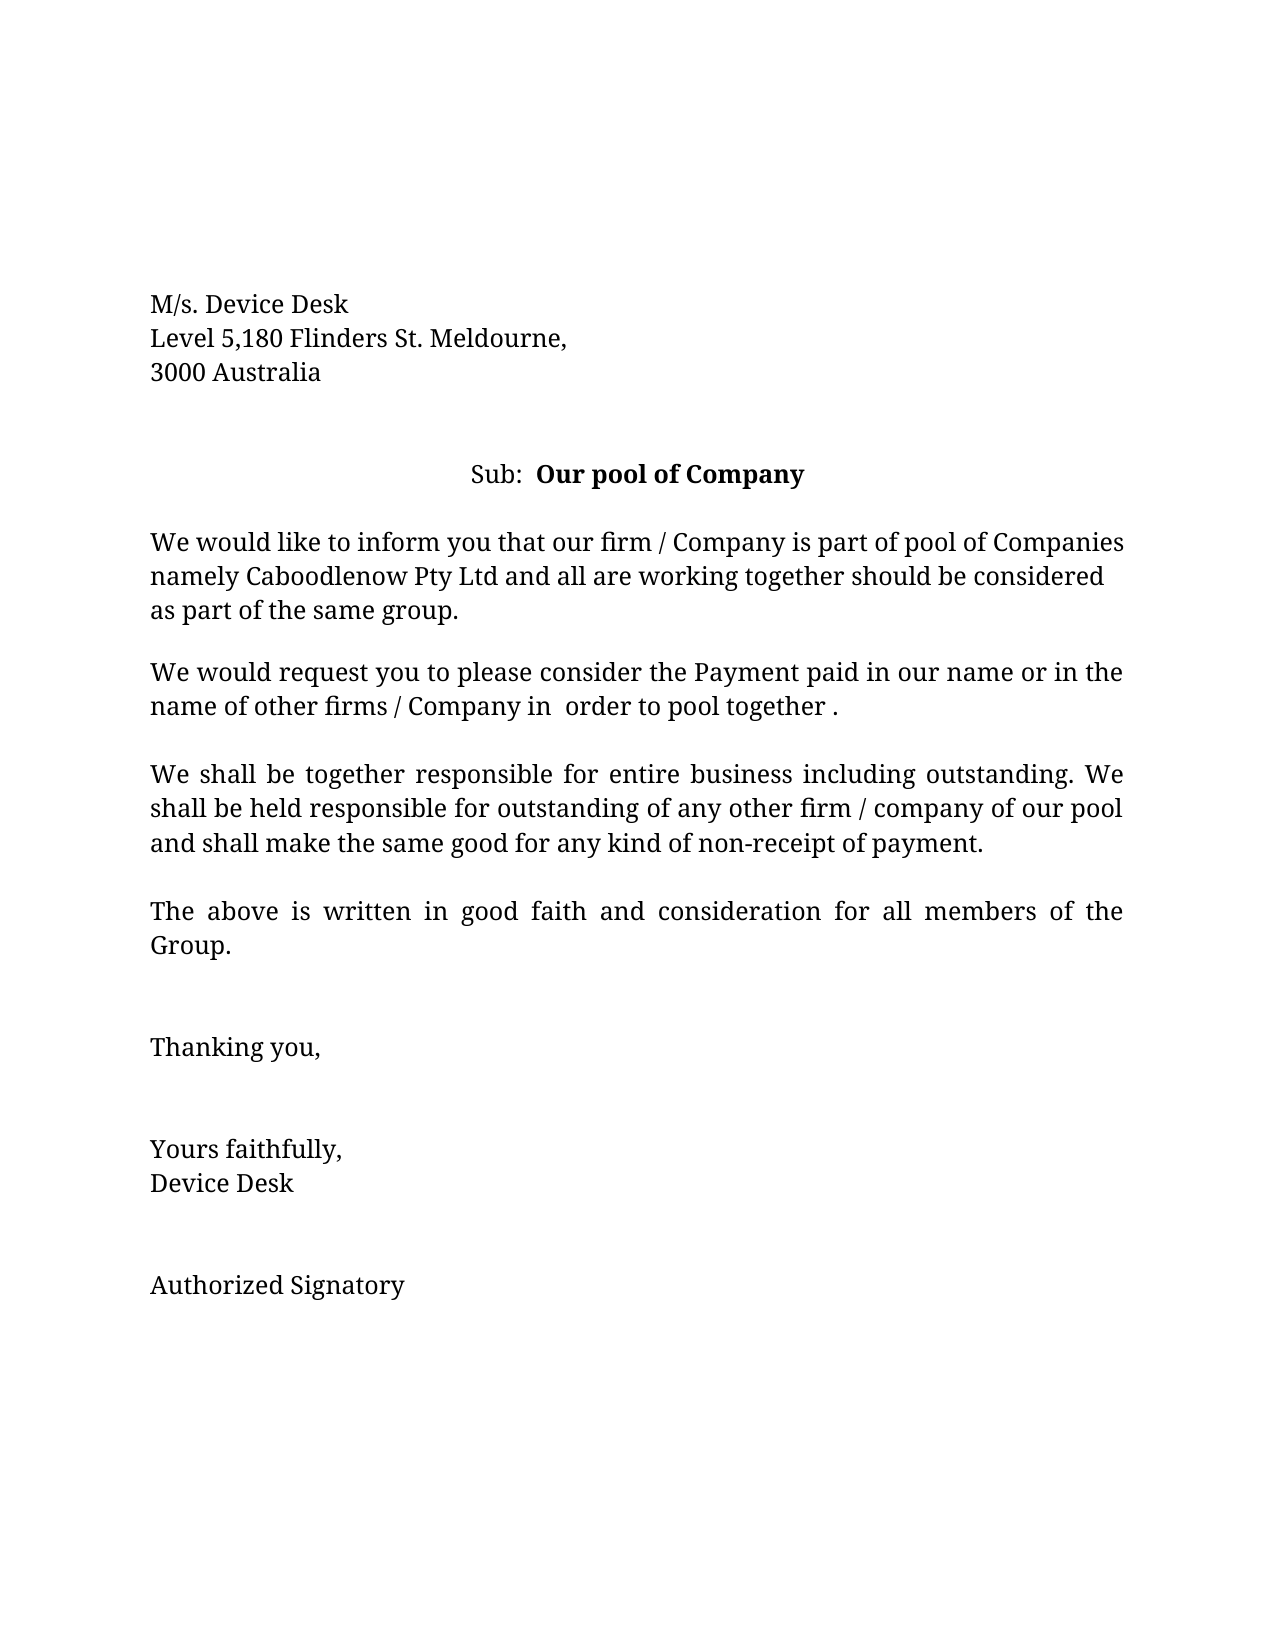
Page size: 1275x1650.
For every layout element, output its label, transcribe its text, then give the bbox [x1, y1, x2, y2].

text Sub: Our pool of Company [150, 457, 1125, 491]
text Yours faithfully, [150, 1132, 1125, 1166]
text M/s. Device Desk [150, 286, 1125, 320]
text We shall be together responsible for entire business including outstanding. We shall be held responsible for outstanding of any other firm / company of our pool and shall make the same good for any kind of non-receipt of payment. [150, 757, 1125, 859]
text We would like to inform you that our firm / Company is part of pool of Companies namely Caboodlenow Pty Ltd and all are working together should be considered as part of the same group. [150, 525, 1125, 655]
text Device Desk [150, 1166, 1125, 1200]
text We would request you to please consider the Payment paid in our name or in the name of other firms / Company in order to pool together . [150, 655, 1125, 723]
text Thanking you, [150, 1029, 1125, 1064]
text Authorized Signatory [150, 1268, 1125, 1302]
text Level 5,180 Flinders St. Meldourne, [150, 320, 1125, 354]
text 3000 Australia [150, 354, 1125, 388]
text The above is written in good faith and consideration for all members of the Group. [150, 893, 1125, 961]
